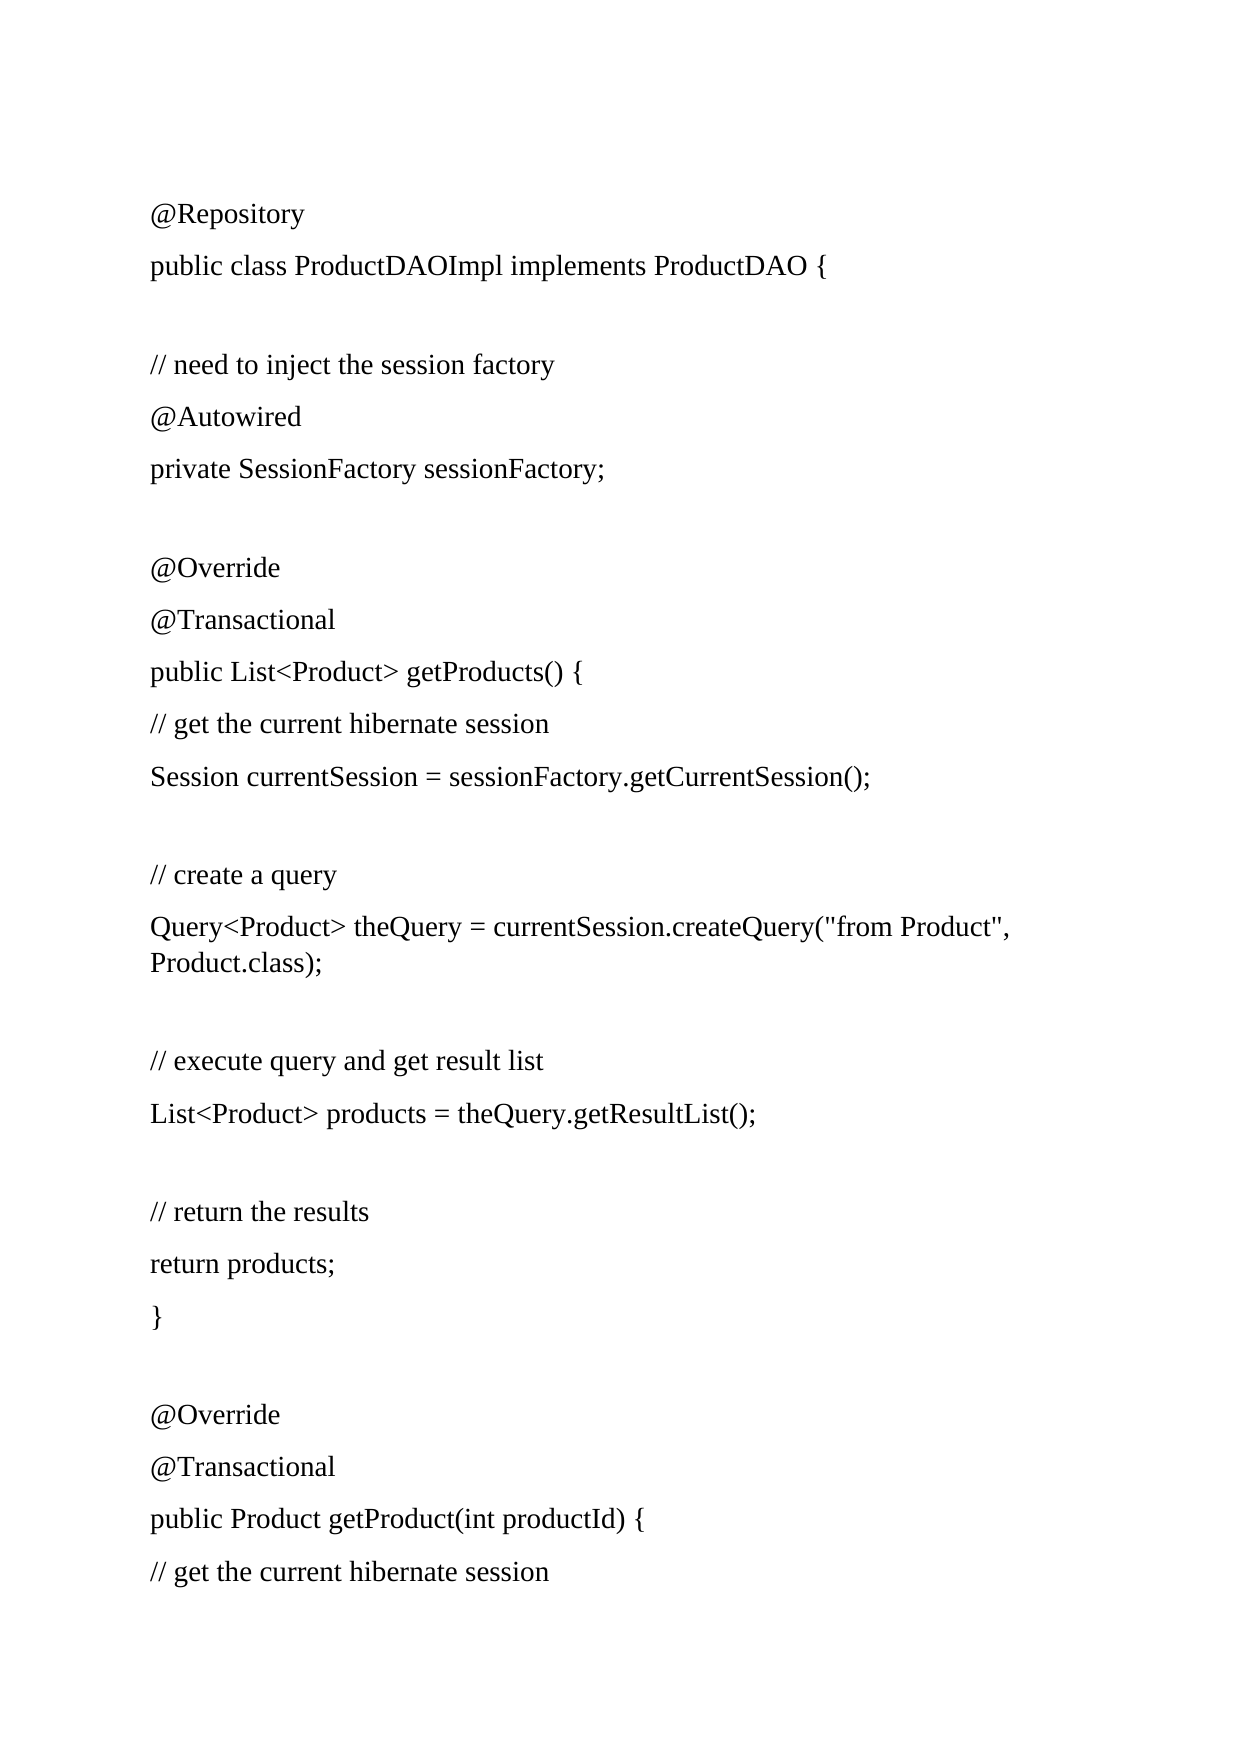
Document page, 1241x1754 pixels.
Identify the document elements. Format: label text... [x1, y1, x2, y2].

text public Product getProduct(int productId) { [150, 1502, 1090, 1535]
text // return the results [150, 1194, 1090, 1228]
text public List<Product> getProducts() { [150, 654, 1090, 688]
text // get the current hibernate session [150, 707, 1090, 740]
text private SessionFactory sessionFactory; [150, 451, 1090, 485]
text public class ProductDAOImpl implements ProductDAO { [150, 248, 1090, 282]
text // execute query and get result list [150, 1043, 1090, 1077]
text @Override [150, 550, 1090, 583]
text } [150, 1299, 1090, 1332]
text @Autowired [150, 399, 1090, 433]
text // get the current hibernate session [150, 1554, 1090, 1587]
text List<Product> products = theQuery.getResultList(); [150, 1096, 1090, 1129]
text // create a query [150, 857, 1090, 891]
text // need to inject the session factory [150, 347, 1090, 381]
text @Transactional [150, 1449, 1090, 1483]
text @Transactional [150, 602, 1090, 636]
text return products; [150, 1246, 1090, 1280]
text Session currentSession = sessionFactory.getCurrentSession(); [150, 759, 1090, 792]
text @Override [150, 1397, 1090, 1431]
text @Repository [150, 196, 1090, 230]
text Query<Product> theQuery = currentSession.createQuery("from Product", Product.class); [150, 909, 1090, 978]
